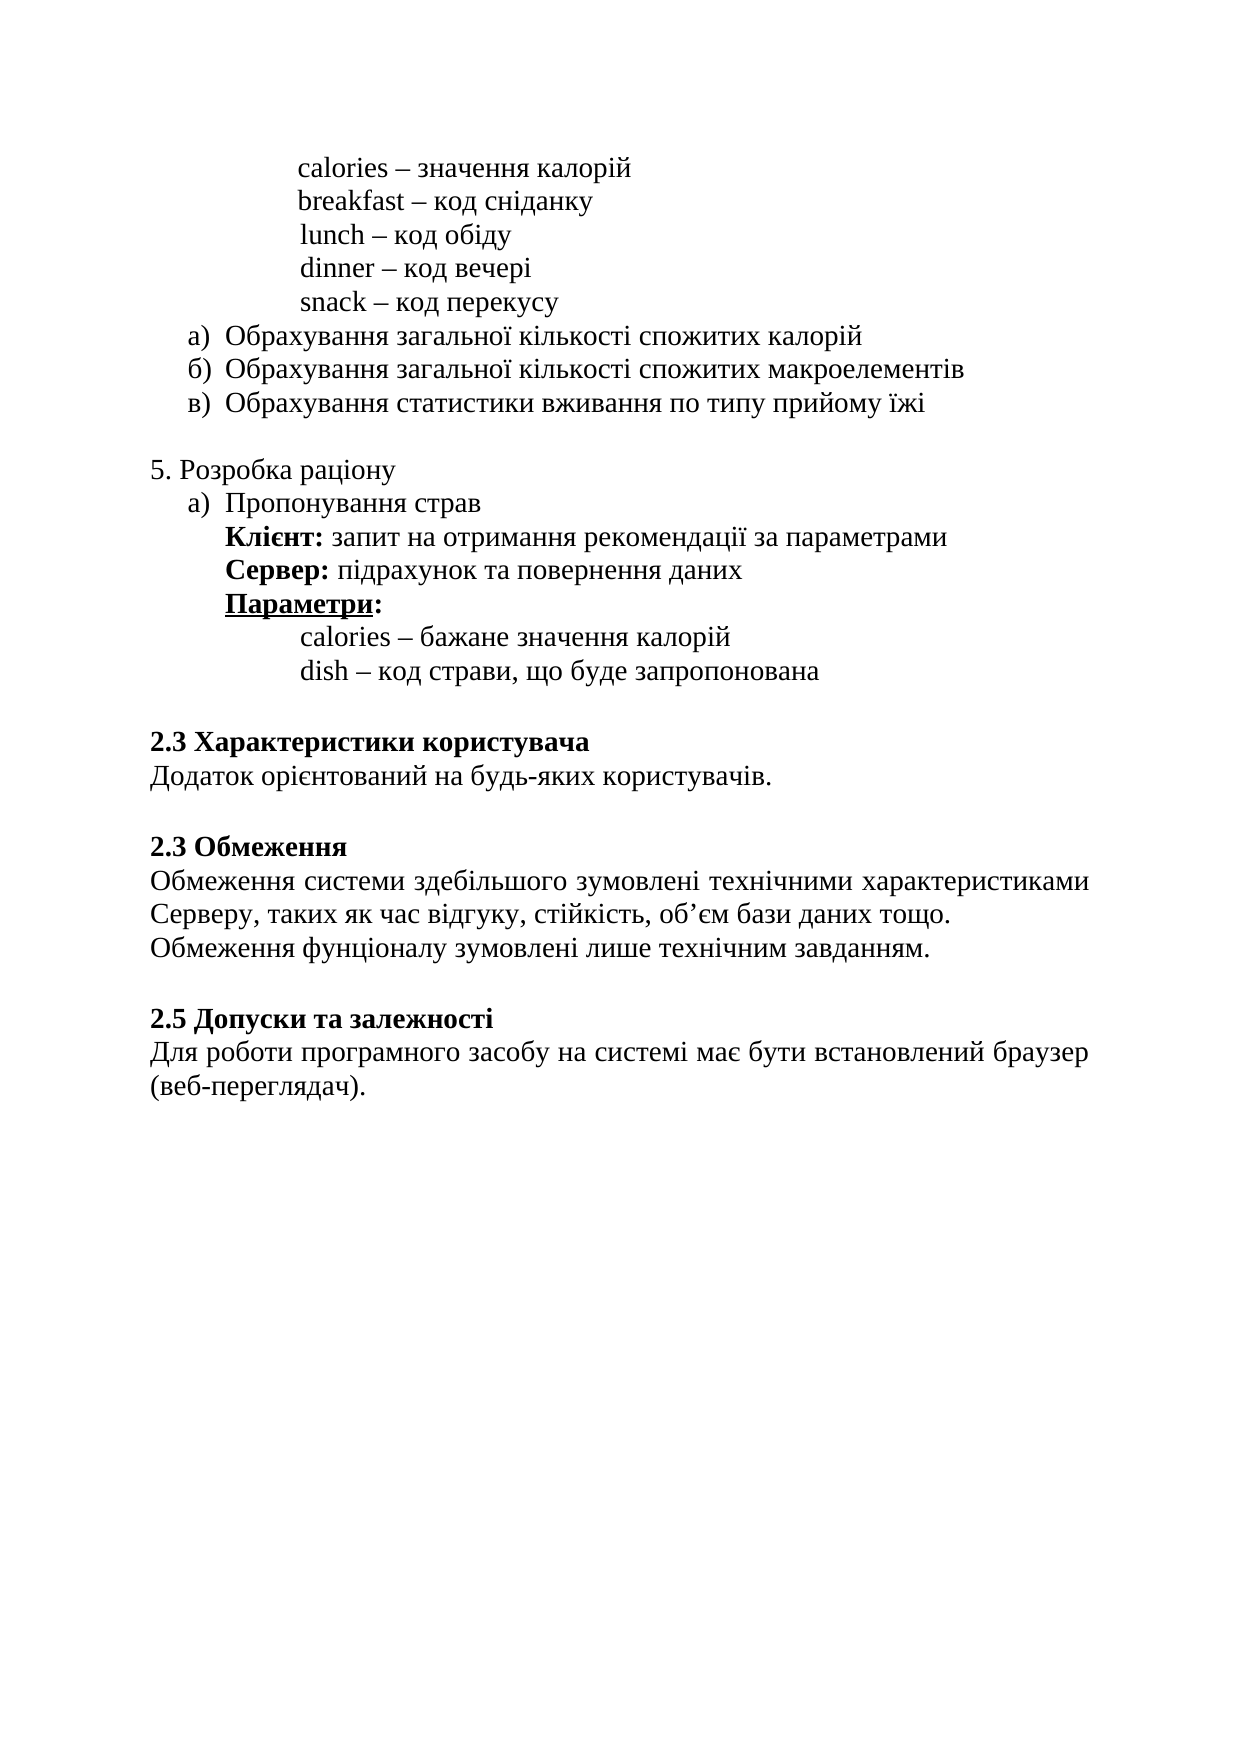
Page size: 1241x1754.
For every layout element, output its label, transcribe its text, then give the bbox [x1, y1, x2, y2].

text calories – значення калорій [225, 150, 1090, 183]
list Пропонування страв [187, 485, 1090, 519]
subtitle 2.3 Характеристики користувача [150, 724, 1090, 758]
text Обмеження фунціоналу зумовлені лише технічним завданням. [150, 930, 1090, 963]
text lunch – код обіду [225, 217, 1090, 251]
text dish – код страви, що буде запропонована [225, 653, 1090, 687]
text Для роботи програмного засобу на системі має бути встановлений браузер (веб-переглядач). [150, 1034, 1090, 1102]
text Додаток орієнтований на будь-яких користувачів. [150, 758, 1090, 791]
text breakfast – код сніданку [225, 183, 1090, 217]
text snack – код перекусу [225, 284, 1090, 318]
text 5. Розробка раціону [150, 452, 1090, 485]
text Сервер: підрахунок та повернення даних [225, 552, 1090, 586]
text Клієнт: запит на отримання рекомендації за параметрами [225, 519, 1090, 552]
subtitle 2.5 Допуски та залежності [150, 1001, 1090, 1034]
text calories – бажане значення калорій [225, 619, 1090, 653]
text Параметри: [225, 586, 1090, 619]
list Обрахування статистики вживання по типу прийому їжі [187, 385, 1090, 418]
text dinner – код вечері [225, 251, 1090, 284]
subtitle 2.3 Обмеження [150, 829, 1090, 863]
text Обмеження системи здебільшого зумовлені технічними характеристиками Серверу, таких як час відгуку, стійкість, об’єм бази даних тощо. [150, 863, 1090, 930]
list Обрахування загальної кількості спожитих макроелементів [187, 351, 1090, 385]
list Обрахування загальної кількості спожитих калорій [187, 318, 1090, 351]
